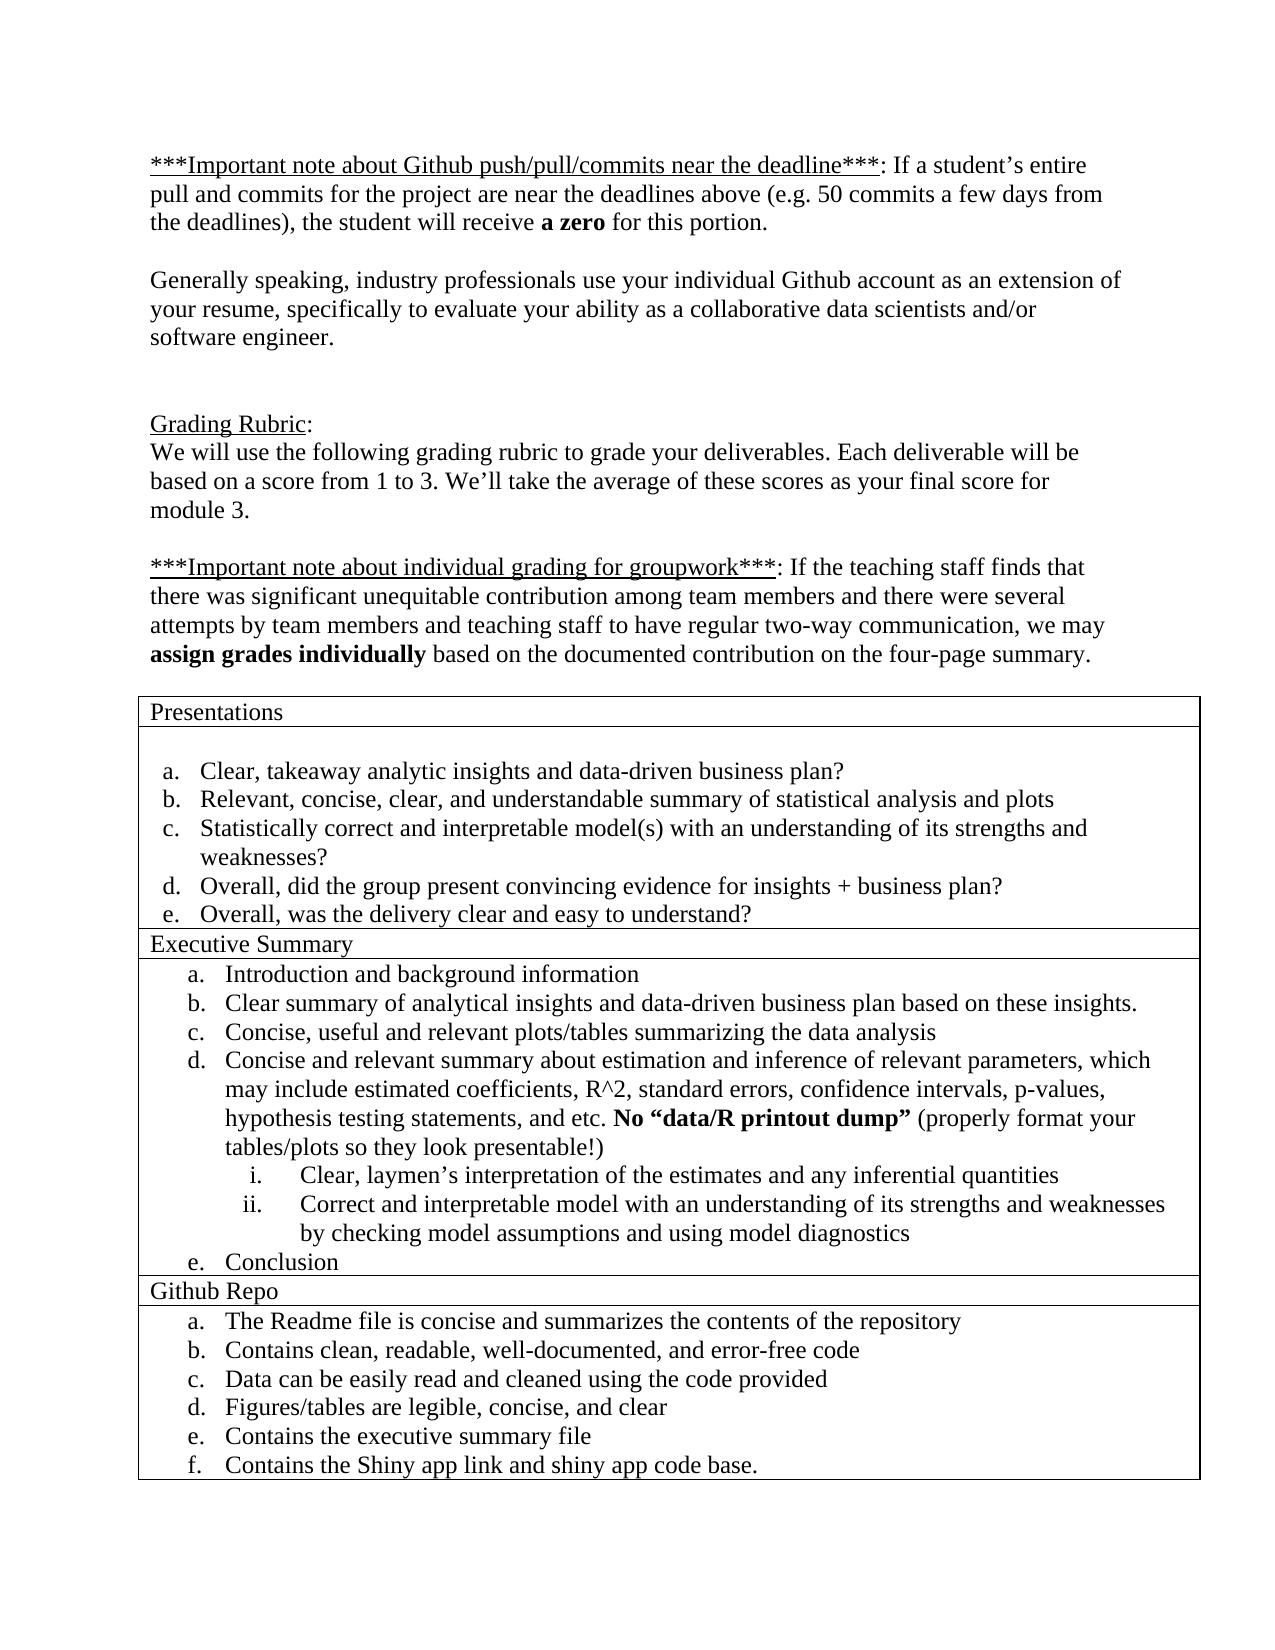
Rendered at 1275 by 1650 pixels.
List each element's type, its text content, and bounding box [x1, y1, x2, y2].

table_cell Introduction and background information Clear summary of analytical insights and data-driven business plan based on these insights. Concise, useful and relevant plots/tables summarizing the data analysis Concise and relevant summary about estimation and inference of relevant parameters, which may include estimated coefficients, R^2, standard errors, confidence intervals, p-values, hypothesis testing statements, and etc. No “data/R printout dump” (properly format your tables/plots so they look presentable!) Clear, laymen’s interpretation of the estimates and any inferential quantities Correct and interpretable model with an understanding of its strengths and weaknesses by checking model assumptions and using model diagnostics Conclusion [139, 959, 1199, 1275]
text ***Important note about individual grading for groupwork***: If the teaching staff finds that there was significant unequitable contribution among team members and there were several attempts by team members and teaching staff to have regular two-way communication, we may assign grades individually based on the documented contribution on the four-page summary. [150, 552, 1125, 667]
table_header Presentations [139, 697, 1199, 726]
text Grading Rubric: [150, 409, 1125, 437]
table_cell Github Repo [139, 1276, 1199, 1305]
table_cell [139, 1306, 1199, 1479]
table_cell Executive Summary [139, 929, 1199, 958]
table_cell Clear, takeaway analytic insights and data-driven business plan? Relevant, concise, clear, and understandable summary of statistical analysis and plots Statistically correct and interpretable model(s) with an understanding of its strengths and weaknesses? Overall, did the group present convincing evidence for insights + business plan? Overall, was the delivery clear and easy to understand? [139, 727, 1199, 928]
text ***Important note about Github push/pull/commits near the deadline***: If a student’s entire pull and commits for the project are near the deadlines above (e.g. 50 commits a few days from the deadlines), the student will receive a zero for this portion. [150, 150, 1125, 236]
text We will use the following grading rubric to grade your deliverables. Each deliverable will be based on a score from 1 to 3. We’ll take the average of these scores as your final score for module 3. [150, 437, 1125, 524]
text Generally speaking, industry professionals use your individual Github account as an extension of your resume, specifically to evaluate your ability as a collaborative data scientists and/or software engineer. [150, 265, 1125, 351]
